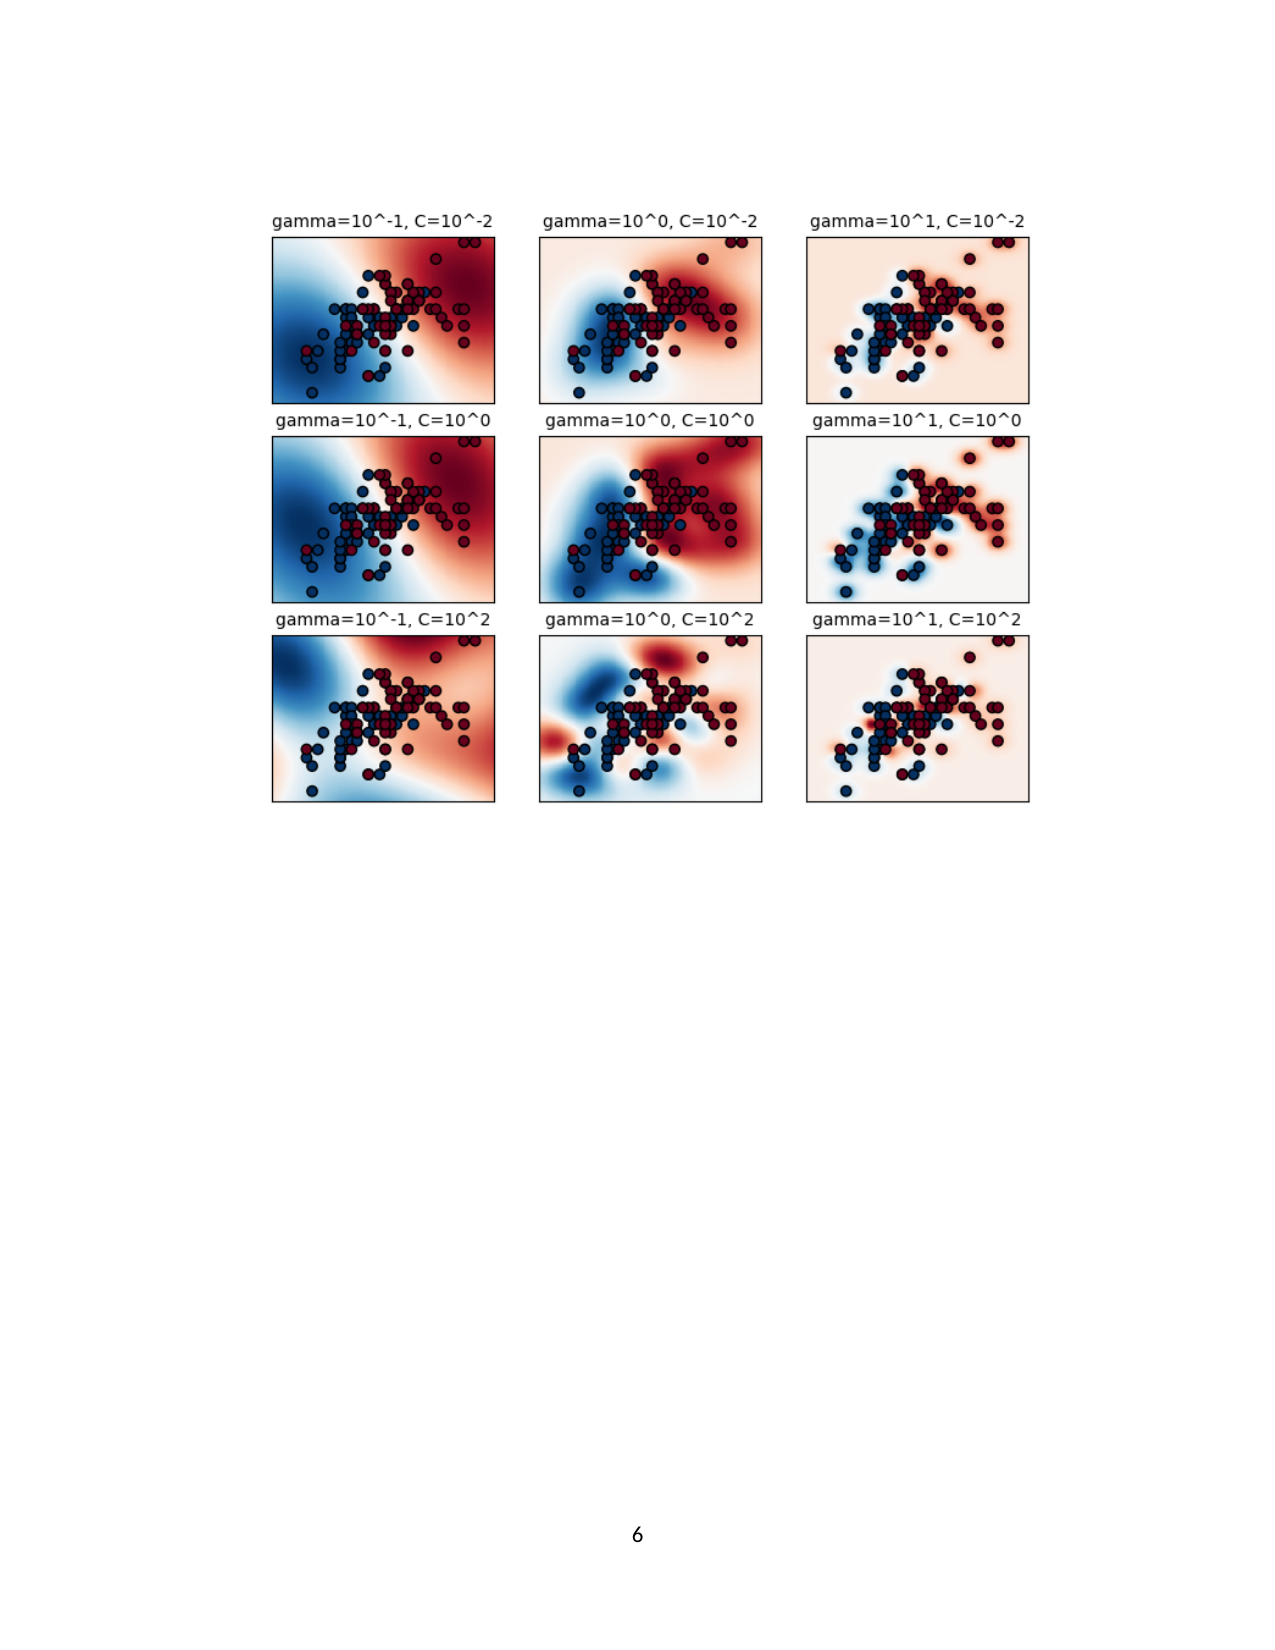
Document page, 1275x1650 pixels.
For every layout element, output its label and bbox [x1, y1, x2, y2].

picture [150, 150, 1125, 882]
